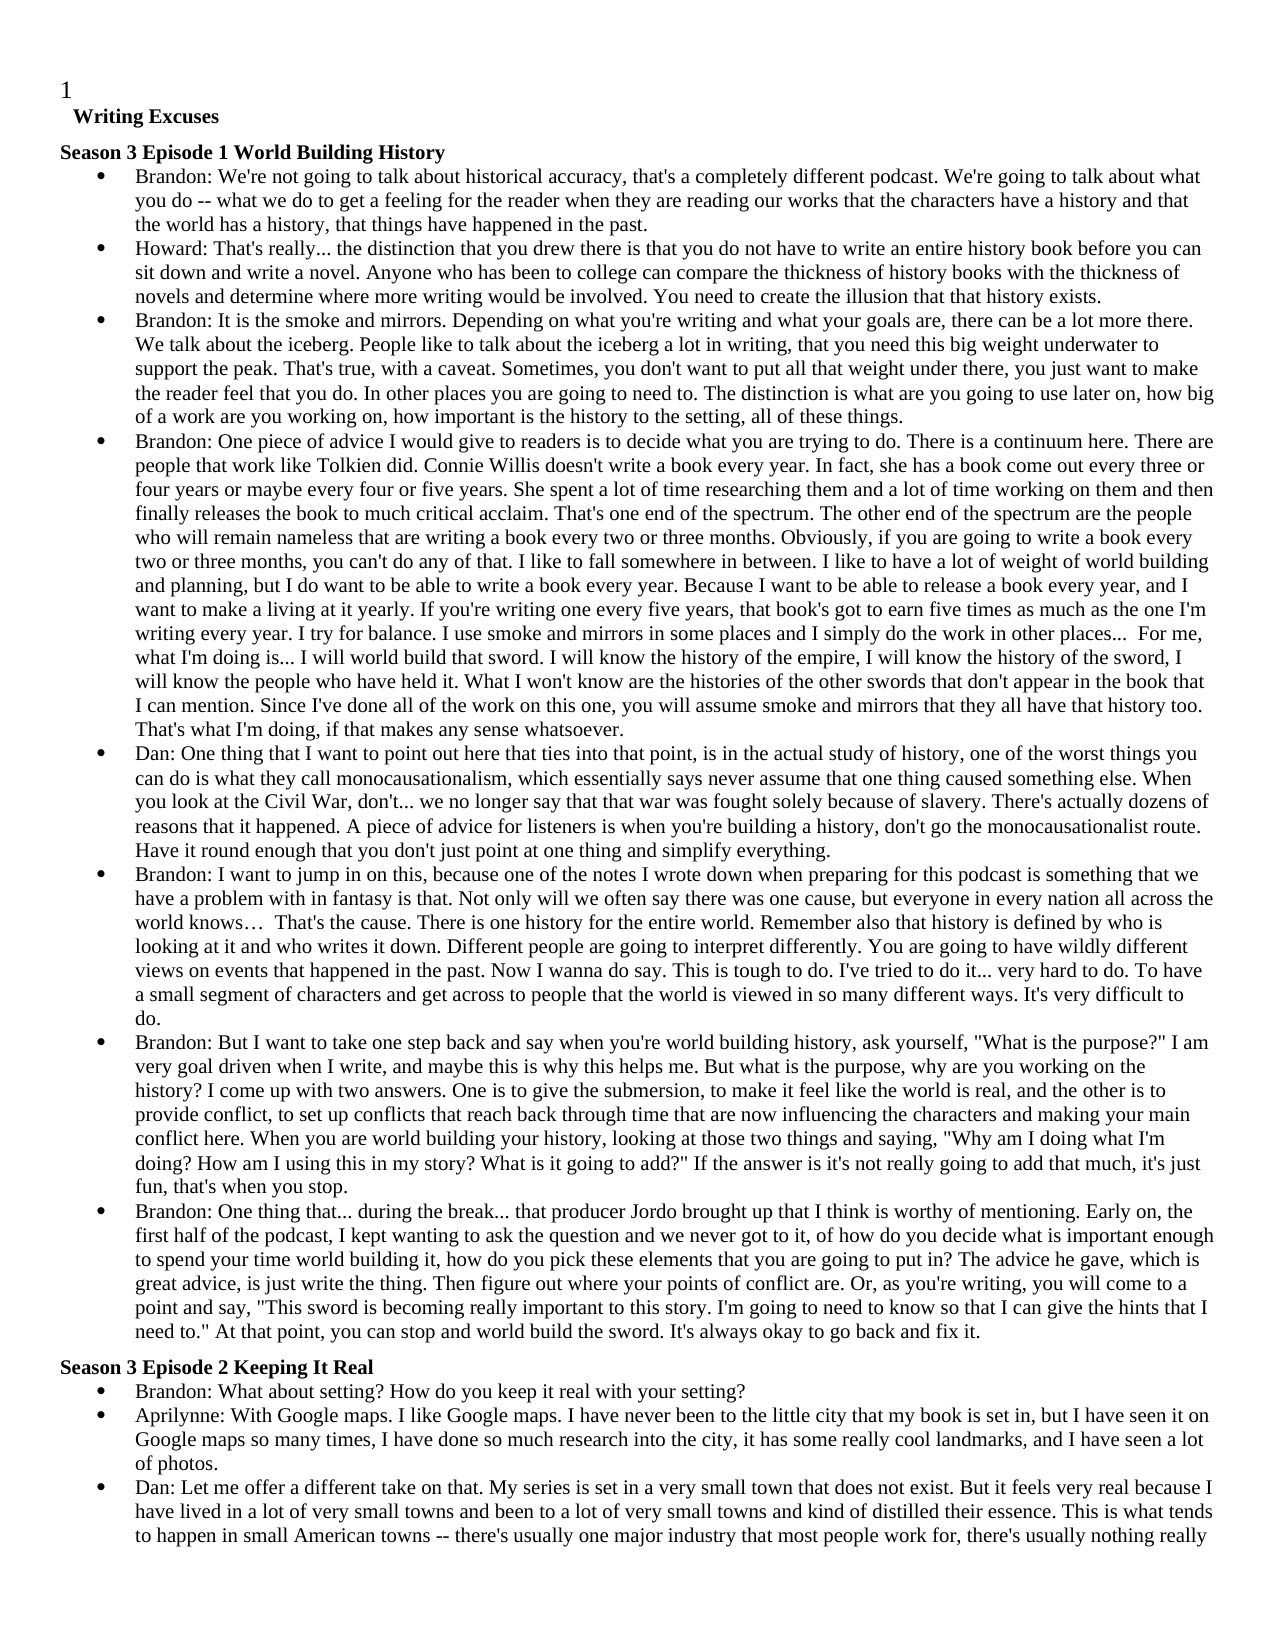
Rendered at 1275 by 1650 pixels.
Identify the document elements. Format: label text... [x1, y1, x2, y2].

list Brandon: One piece of advice I would give to readers is to decide what you are trying to do. There is a continuum here. There are people that work like Tolkien did. Connie Willis doesn't write a book every year. In fact, she has a book come out every three or four years or maybe every four or five years. She spent a lot of time researching them and a lot of time working on them and then finally releases the book to much critical acclaim. That's one end of the spectrum. The other end of the spectrum are the people who will remain nameless that are writing a book every two or three months. Obviously, if you are going to write a book every two or three months, you can't do any of that. I like to fall somewhere in between. I like to have a lot of weight of world building and planning, but I do want to be able to write a book every year. Because I want to be able to release a book every year, and I want to make a living at it yearly. If you're writing one every five years, that book's got to earn five times as much as the one I'm writing every year. I try for balance. I use smoke and mirrors in some places and I simply do the work in other places... For me, what I'm doing is... I will world build that sword. I will know the history of the empire, I will know the history of the sword, I will know the people who have held it. What I won't know are the histories of the other swords that don't appear in the book that I can mention. Since I've done all of the work on this one, you will assume smoke and mirrors that they all have that history too. That's what I'm doing, if that makes any sense whatsoever. [97, 428, 1215, 741]
subtitle Season 3 Episode 1 World Building History [60, 140, 1215, 164]
list Aprilynne: With Google maps. I like Google maps. I have never been to the little city that my book is set in, but I have seen it on Google maps so many times, I have done so much research into the city, it has some really cool landmarks, and I have seen a lot of photos. [97, 1403, 1215, 1475]
list Brandon: One thing that... during the break... that producer Jordo brought up that I think is worthy of mentioning. Early on, the first half of the podcast, I kept wanting to ask the question and we never got to it, of how do you decide what is important enough to spend your time world building it, how do you pick these elements that you are going to put in? The advice he gave, which is great advice, is just write the thing. Then figure out where your points of conflict are. Or, as you're writing, you will come to a point and say, "This sword is becoming really important to this story. I'm going to need to know so that I can give the hints that I need to." At that point, you can stop and world build the sword. It's always okay to go back and fix it. [97, 1198, 1215, 1343]
list Brandon: But I want to take one step back and say when you're world building history, ask yourself, "What is the purpose?" I am very goal driven when I write, and maybe this is why this helps me. But what is the purpose, why are you working on the history? I come up with two answers. One is to give the submersion, to make it feel like the world is real, and the other is to provide conflict, to set up conflicts that reach back through time that are now influencing the characters and making your main conflict here. When you are world building your history, looking at those two things and saying, "Why am I doing what I'm doing? How am I using this in my story? What is it going to add?" If the answer is it's not really going to add that much, it's just fun, that's when you stop. [97, 1030, 1215, 1198]
list Brandon: It is the smoke and mirrors. Depending on what you're writing and what your goals are, there can be a lot more there. We talk about the iceberg. People like to talk about the iceberg a lot in writing, that you need this big weight underwater to support the peak. That's true, with a caveat. Sometimes, you don't want to put all that weight under there, you just want to make the reader feel that you do. In other places you are going to need to. The distinction is what are you going to use later on, how big of a work are you working on, how important is the history to the setting, all of these things. [97, 308, 1215, 428]
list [97, 1475, 1215, 1547]
list Brandon: I want to jump in on this, because one of the notes I wrote down when preparing for this podcast is something that we have a problem with in fantasy is that. Not only will we often say there was one cause, but everyone in every nation all across the world knows… That's the cause. There is one history for the entire world. Remember also that history is defined by who is looking at it and who writes it down. Different people are going to interpret differently. You are going to have wildly different views on events that happened in the past. Now I wanna do say. This is tough to do. I've tried to do it... very hard to do. To have a small segment of characters and get across to people that the world is viewed in so many different ways. It's very difficult to do. [97, 862, 1215, 1030]
subtitle Season 3 Episode 2 Keeping It Real [60, 1355, 1215, 1379]
list Brandon: We're not going to talk about historical accuracy, that's a completely different podcast. We're going to talk about what you do -- what we do to get a feeling for the reader when they are reading our works that the characters have a history and that the world has a history, that things have happened in the past. [97, 164, 1215, 236]
list Howard: That's really... the distinction that you drew there is that you do not have to write an entire history book before you can sit down and write a novel. Anyone who has been to college can compare the thickness of history books with the thickness of novels and determine where more writing would be involved. You need to create the illusion that that history exists. [97, 236, 1215, 308]
list Brandon: What about setting? How do you keep it real with your setting? [97, 1379, 1215, 1403]
text Writing Excuses [60, 104, 1215, 128]
list Dan: One thing that I want to point out here that ties into that point, is in the actual study of history, one of the worst things you can do is what they call monocausationalism, which essentially says never assume that one thing caused something else. When you look at the Civil War, don't... we no longer say that that war was fought solely because of slavery. There's actually dozens of reasons that it happened. A piece of advice for listeners is when you're building a history, don't go the monocausationalist route. Have it round enough that you don't just point at one thing and simplify everything. [97, 741, 1215, 862]
